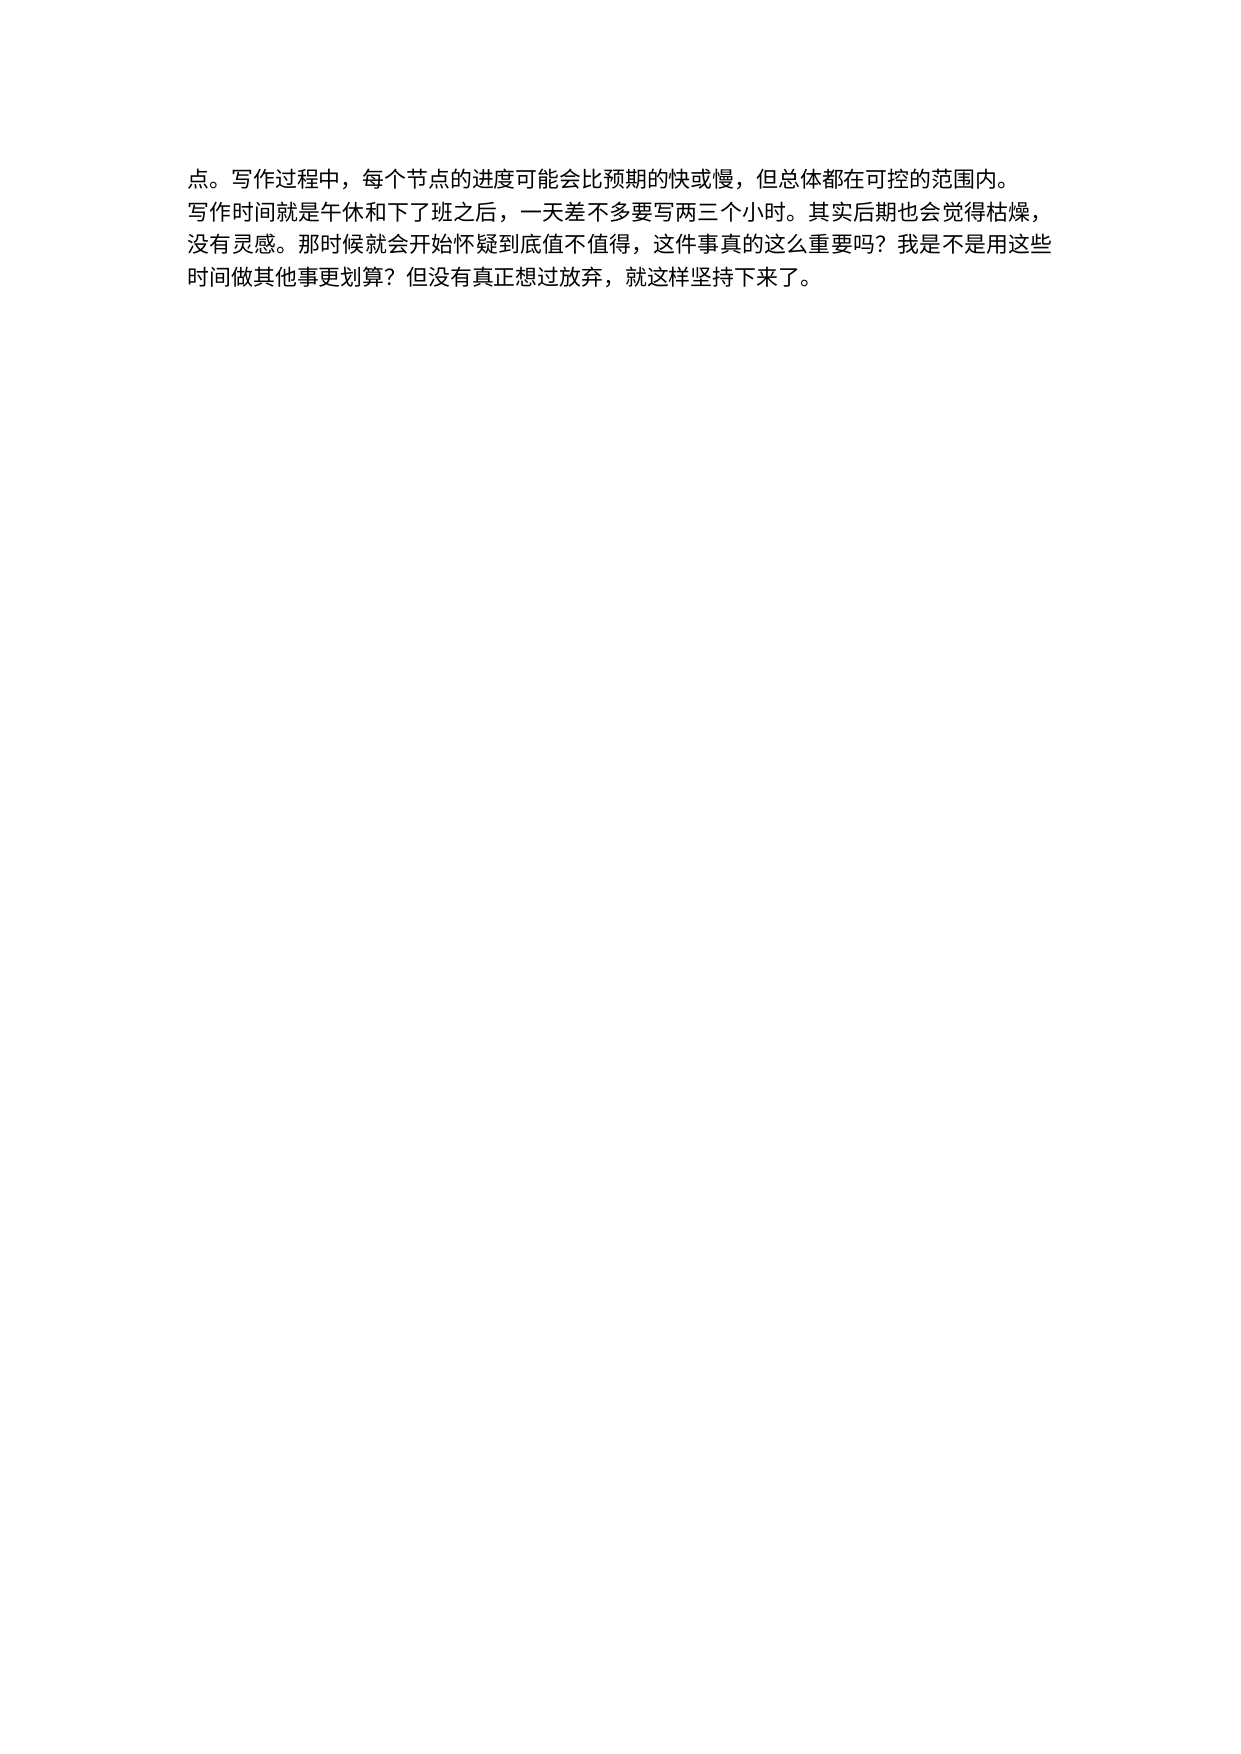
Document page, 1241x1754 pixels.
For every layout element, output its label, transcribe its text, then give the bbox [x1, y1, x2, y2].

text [187, 162, 1053, 194]
text 写作时间就是午休和下了班之后，一天差不多要写两三个小时。其实后期也会觉得枯燥，没有灵感。那时候就会开始怀疑到底值不值得，这件事真的这么重要吗？我是不是用这些时间做其他事更划算？但没有真正想过放弃，就这样坚持下来了。 [187, 194, 1053, 292]
